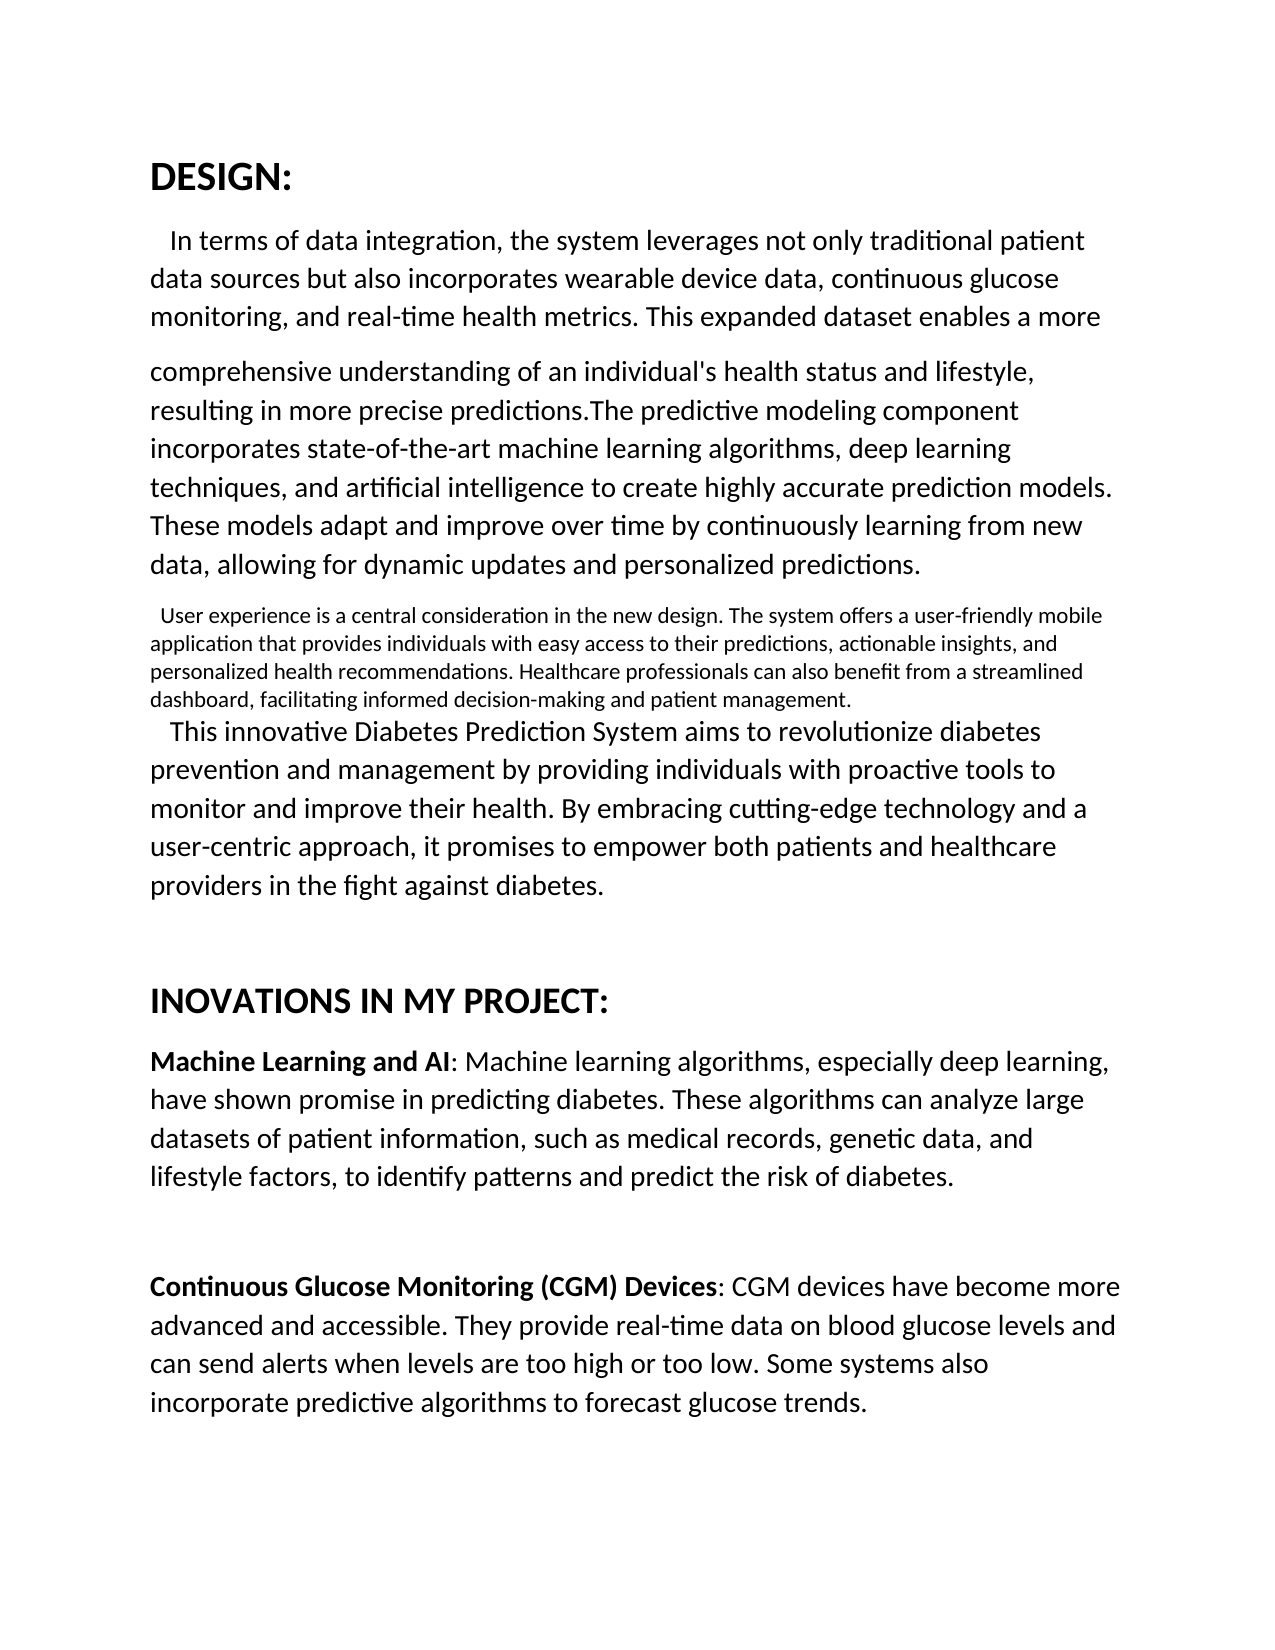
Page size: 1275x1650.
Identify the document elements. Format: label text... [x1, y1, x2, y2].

text This innovative Diabetes Prediction System aims to revolutionize diabetes prevention and management by providing individuals with proactive tools to monitor and improve their health. By embracing cutting-edge technology and a user-centric approach, it promises to empower both patients and healthcare providers in the fight against diabetes. [150, 713, 1125, 902]
text comprehensive understanding of an individual's health status and lifestyle, resulting in more precise predictions.The predictive modeling component incorporates state-of-the-art machine learning algorithms, deep learning techniques, and artificial intelligence to create highly accurate prediction models. These models adapt and improve over time by continuously learning from new data, allowing for dynamic updates and personalized predictions. [150, 353, 1125, 581]
text In terms of data integration, the system leverages not only traditional patient data sources but also incorporates wearable device data, continuous glucose monitoring, and real-time health metrics. This expanded dataset enables a more [150, 222, 1125, 334]
text Machine Learning and AI: Machine learning algorithms, especially deep learning, have shown promise in predicting diabetes. These algorithms can analyze large datasets of patient information, such as medical records, genetic data, and lifestyle factors, to identify patterns and predict the risk of diabetes. [150, 1043, 1125, 1194]
text Continuous Glucose Monitoring (CGM) Devices: CGM devices have become more advanced and accessible. They provide real-time data on blood glucose levels and can send alerts when levels are too high or too low. Some systems also incorporate predictive algorithms to forecast glucose trends. [150, 1268, 1125, 1419]
text DESIGN: [150, 150, 1125, 201]
text INOVATIONS IN MY PROJECT: [150, 977, 1125, 1023]
text User experience is a central consideration in the new design. The system offers a user-friendly mobile application that provides individuals with easy access to their predictions, actionable insights, and personalized health recommendations. Healthcare professionals can also benefit from a streamlined dashboard, facilitating informed decision-making and patient management. [150, 601, 1125, 713]
